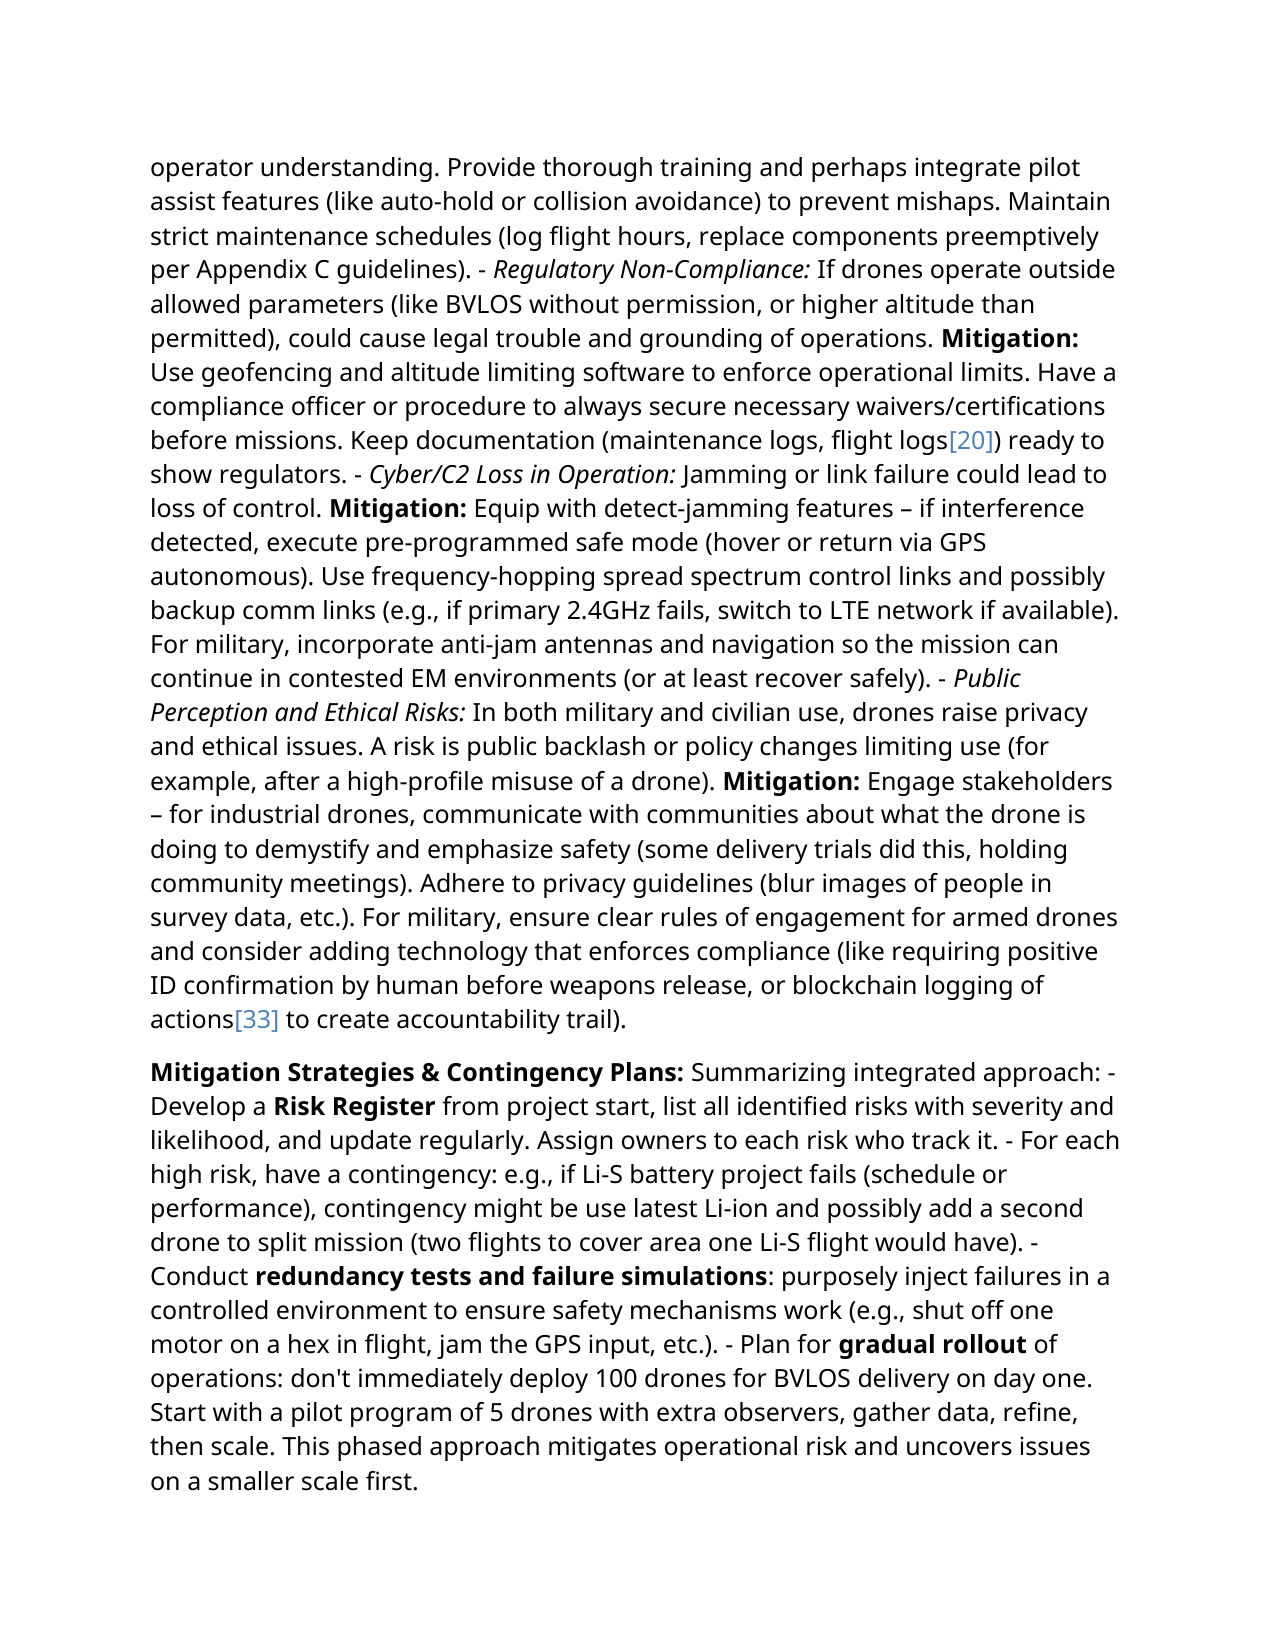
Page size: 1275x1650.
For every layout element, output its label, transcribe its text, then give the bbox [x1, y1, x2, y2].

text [150, 150, 1125, 1036]
text Mitigation Strategies & Contingency Plans: Summarizing integrated approach: - Develop a Risk Register from project start, list all identified risks with severity and likelihood, and update regularly. Assign owners to each risk who track it. - For each high risk, have a contingency: e.g., if Li-S battery project fails (schedule or performance), contingency might be use latest Li-ion and possibly add a second drone to split mission (two flights to cover area one Li-S flight would have). - Conduct redundancy tests and failure simulations: purposely inject failures in a controlled environment to ensure safety mechanisms work (e.g., shut off one motor on a hex in flight, jam the GPS input, etc.). - Plan for gradual rollout of operations: don't immediately deploy 100 drones for BVLOS delivery on day one. Start with a pilot program of 5 drones with extra observers, gather data, refine, then scale. This phased approach mitigates operational risk and uncovers issues on a smaller scale first. [150, 1054, 1125, 1497]
